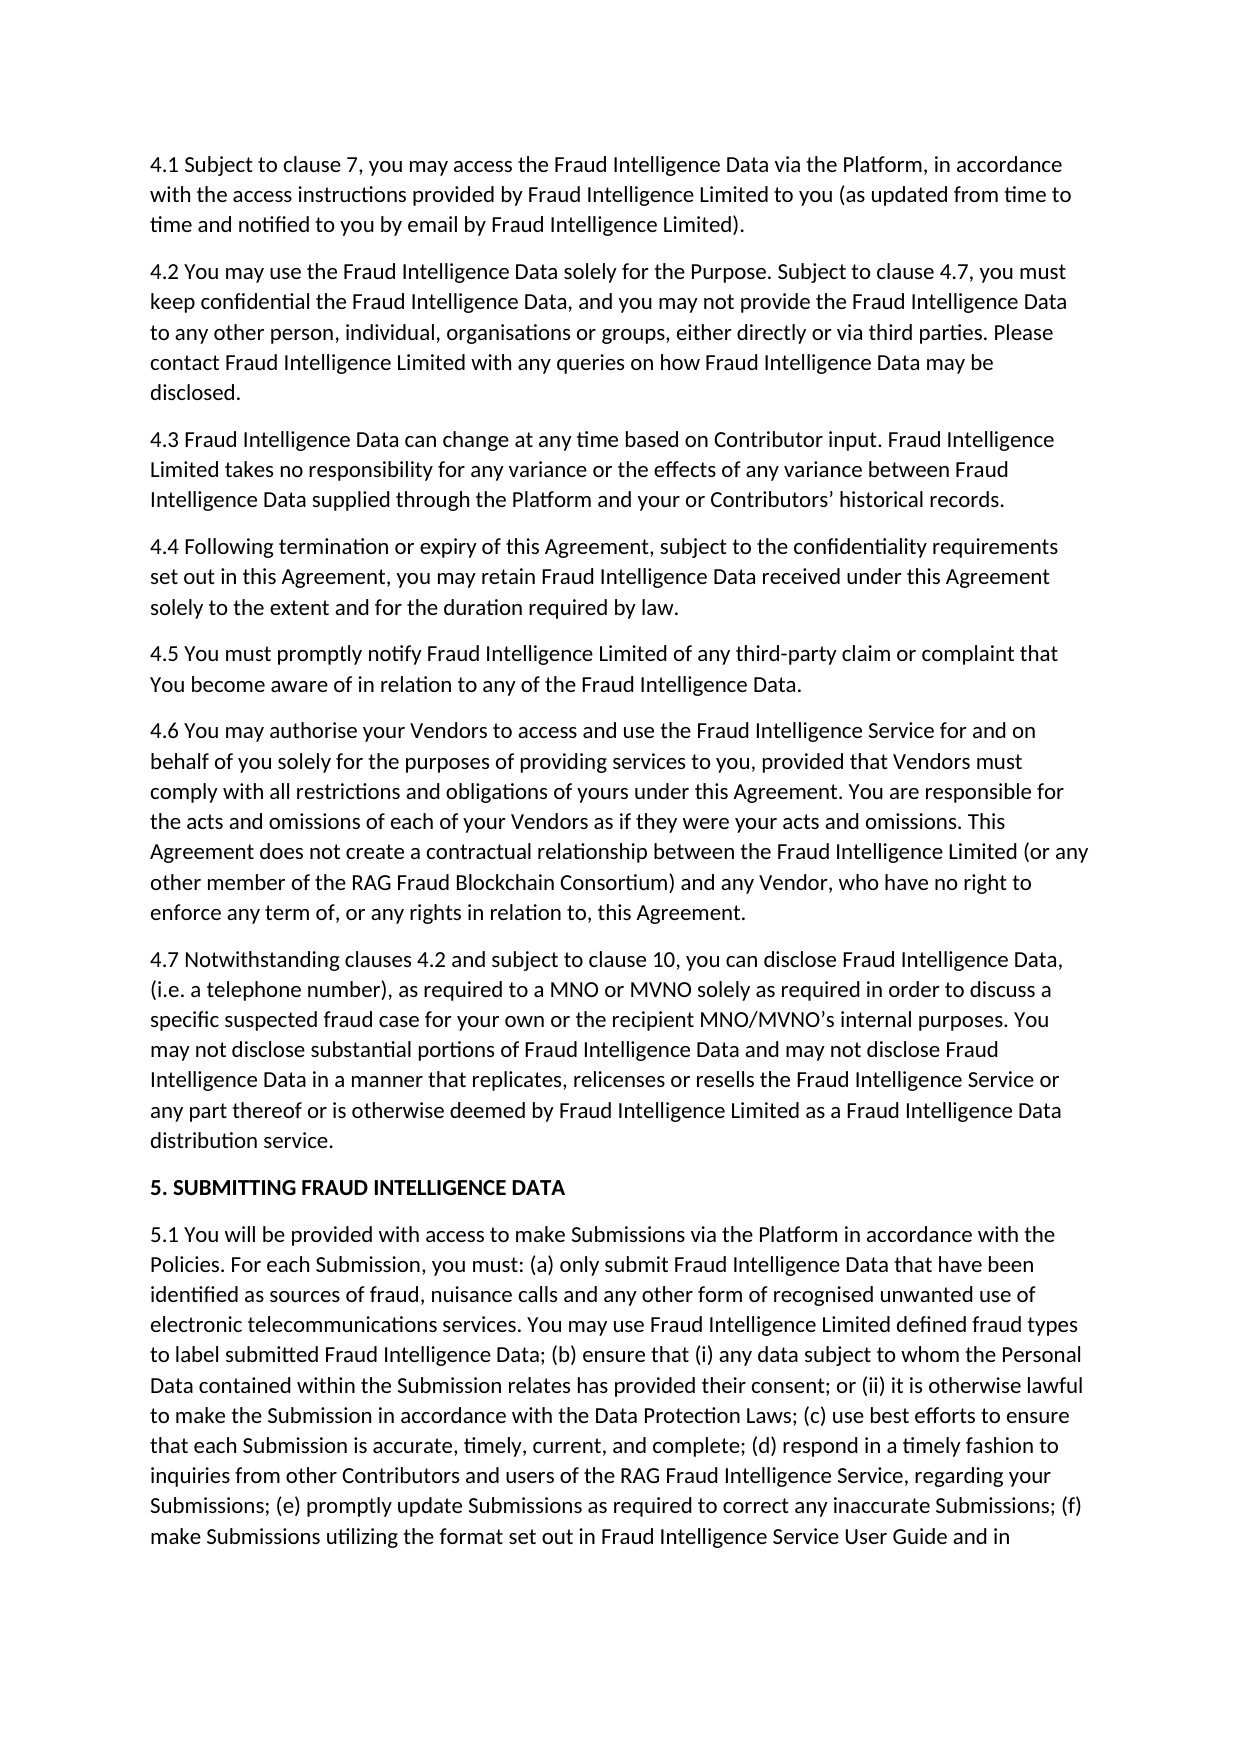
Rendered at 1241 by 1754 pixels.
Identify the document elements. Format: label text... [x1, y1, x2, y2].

text 4.5 You must promptly notify Fraud Intelligence Limited of any third-party claim or complaint that You become aware of in relation to any of the Fraud Intelligence Data. [150, 639, 1090, 698]
text 4.2 You may use the Fraud Intelligence Data solely for the Purpose. Subject to clause 4.7, you must keep confidential the Fraud Intelligence Data, and you may not provide the Fraud Intelligence Data to any other person, individual, organisations or groups, either directly or via third parties. Please contact Fraud Intelligence Limited with any queries on how Fraud Intelligence Data may be disclosed. [150, 257, 1090, 406]
text 5. SUBMITTING FRAUD INTELLIGENCE DATA [150, 1173, 1090, 1201]
text 4.1 Subject to clause 7, you may access the Fraud Intelligence Data via the Platform, in accordance with the access instructions provided by Fraud Intelligence Limited to you (as updated from time to time and notified to you by email by Fraud Intelligence Limited). [150, 150, 1090, 238]
text 4.6 You may authorise your Vendors to access and use the Fraud Intelligence Service for and on behalf of you solely for the purposes of providing services to you, provided that Vendors must comply with all restrictions and obligations of yours under this Agreement. You are responsible for the acts and omissions of each of your Vendors as if they were your acts and omissions. This Agreement does not create a contractual relationship between the Fraud Intelligence Limited (or any other member of the RAG Fraud Blockchain Consortium) and any Vendor, who have no right to enforce any term of, or any rights in relation to, this Agreement. [150, 717, 1090, 926]
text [150, 1220, 1090, 1550]
text 4.7 Notwithstanding clauses 4.2 and subject to clause 10, you can disclose Fraud Intelligence Data, (i.e. a telephone number), as required to a MNO or MVNO solely as required in order to discuss a specific suspected fraud case for your own or the recipient MNO/MVNO’s internal purposes. You may not disclose substantial portions of Fraud Intelligence Data and may not disclose Fraud Intelligence Data in a manner that replicates, relicenses or resells the Fraud Intelligence Service or any part thereof or is otherwise deemed by Fraud Intelligence Limited as a Fraud Intelligence Data distribution service. [150, 945, 1090, 1154]
text 4.4 Following termination or expiry of this Agreement, subject to the confidentiality requirements set out in this Agreement, you may retain Fraud Intelligence Data received under this Agreement solely to the extent and for the duration required by law. [150, 532, 1090, 621]
text 4.3 Fraud Intelligence Data can change at any time based on Contributor input. Fraud Intelligence Limited takes no responsibility for any variance or the effects of any variance between Fraud Intelligence Data supplied through the Platform and your or Contributors’ historical records. [150, 425, 1090, 513]
